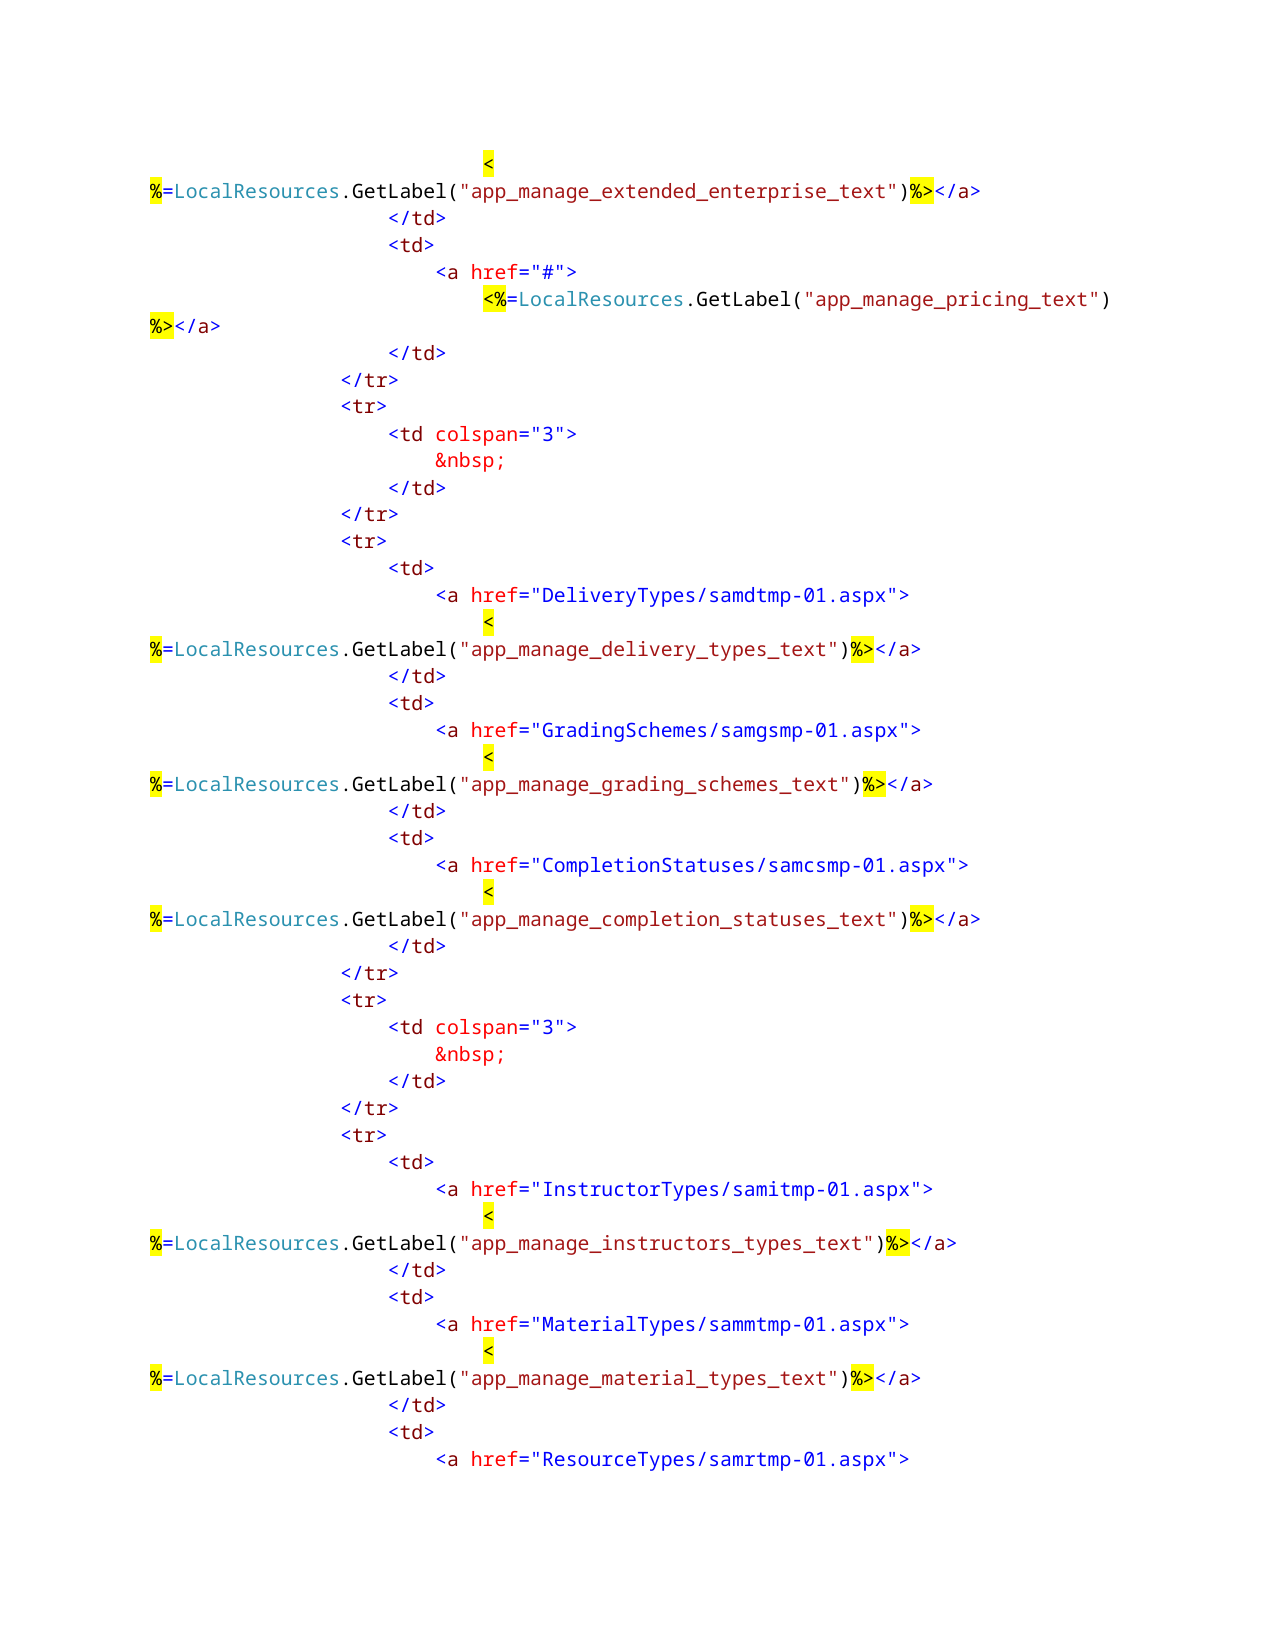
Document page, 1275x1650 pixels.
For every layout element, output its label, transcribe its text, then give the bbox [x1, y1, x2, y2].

text <tr> [150, 393, 1125, 420]
text <a href="ResourceTypes/samrtmp-01.aspx"> [150, 1445, 1125, 1472]
text </td> [150, 474, 1125, 501]
text </td> [150, 663, 1125, 689]
text </td> [150, 932, 1125, 959]
text </td> [150, 1391, 1125, 1418]
text <a href="InstructorTypes/samitmp-01.aspx"> [150, 1175, 1125, 1202]
text <td> [150, 824, 1125, 851]
text <a href="GradingSchemes/samgsmp-01.aspx"> [150, 717, 1125, 743]
text <td> [150, 231, 1125, 258]
text <tr> [150, 528, 1125, 555]
text <td colspan="3"> [150, 420, 1125, 447]
text <%=LocalResources.GetLabel("app_manage_material_types_text")%></a> [150, 1337, 1125, 1391]
text &nbsp; [150, 447, 1125, 474]
text </tr> [150, 366, 1125, 393]
text </td> [150, 339, 1125, 366]
text <td colspan="3"> [150, 1013, 1125, 1040]
text <%=LocalResources.GetLabel("app_manage_delivery_types_text")%></a> [150, 609, 1125, 663]
text </tr> [150, 1094, 1125, 1121]
text <td> [150, 1148, 1125, 1175]
text <td> [150, 1418, 1125, 1445]
text <td> [150, 1283, 1125, 1310]
text </td> [150, 1256, 1125, 1283]
text <td> [150, 689, 1125, 717]
text </td> [150, 204, 1125, 231]
text <tr> [150, 986, 1125, 1013]
text <a href="#"> [150, 258, 1125, 285]
text <a href="MaterialTypes/sammtmp-01.aspx"> [150, 1310, 1125, 1337]
text </td> [150, 797, 1125, 824]
text <%=LocalResources.GetLabel("app_manage_extended_enterprise_text")%></a> [150, 150, 1125, 204]
text </td> [150, 1067, 1125, 1094]
text <a href="CompletionStatuses/samcsmp-01.aspx"> [150, 851, 1125, 878]
text <a href="DeliveryTypes/samdtmp-01.aspx"> [150, 582, 1125, 609]
text </tr> [150, 959, 1125, 986]
text </tr> [150, 501, 1125, 528]
text <%=LocalResources.GetLabel("app_manage_grading_schemes_text")%></a> [150, 743, 1125, 797]
text <%=LocalResources.GetLabel("app_manage_pricing_text")%></a> [150, 285, 1125, 339]
text <tr> [150, 1121, 1125, 1148]
text <%=LocalResources.GetLabel("app_manage_instructors_types_text")%></a> [150, 1202, 1125, 1256]
text <%=LocalResources.GetLabel("app_manage_completion_statuses_text")%></a> [150, 878, 1125, 932]
text <td> [150, 555, 1125, 582]
text &nbsp; [150, 1040, 1125, 1067]
